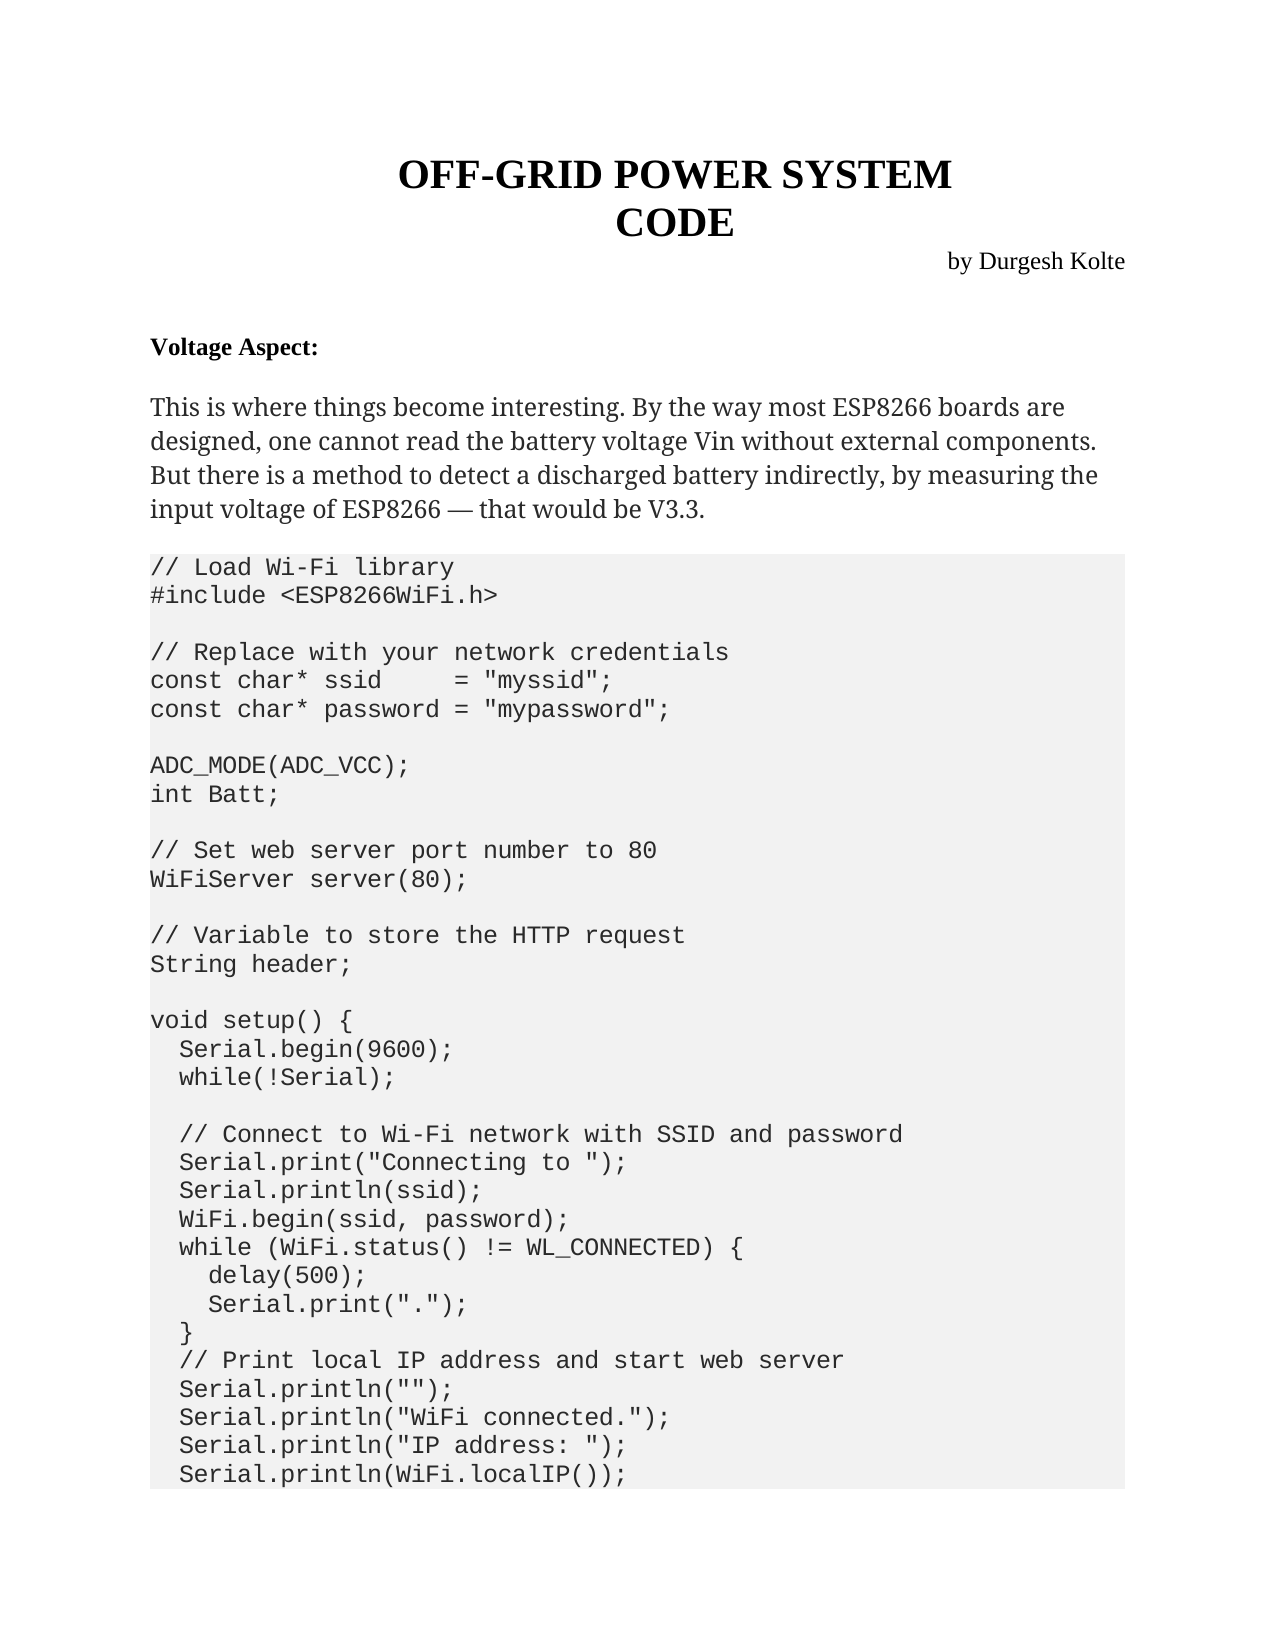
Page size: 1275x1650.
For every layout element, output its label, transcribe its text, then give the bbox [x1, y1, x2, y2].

text CODE [225, 198, 1125, 246]
text This is where things become interesting. By the way most ESP8266 boards are designed, one cannot read the battery voltage Vin without external components. But there is a method to detect a discharged battery indirectly, by measuring the input voltage of ESP8266 — that would be V3.3. [150, 389, 1125, 526]
text Voltage Aspect: [150, 332, 1125, 361]
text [150, 554, 1125, 1489]
text OFF-GRID POWER SYSTEM [225, 150, 1125, 198]
text by Durgesh Kolte [225, 246, 1125, 274]
